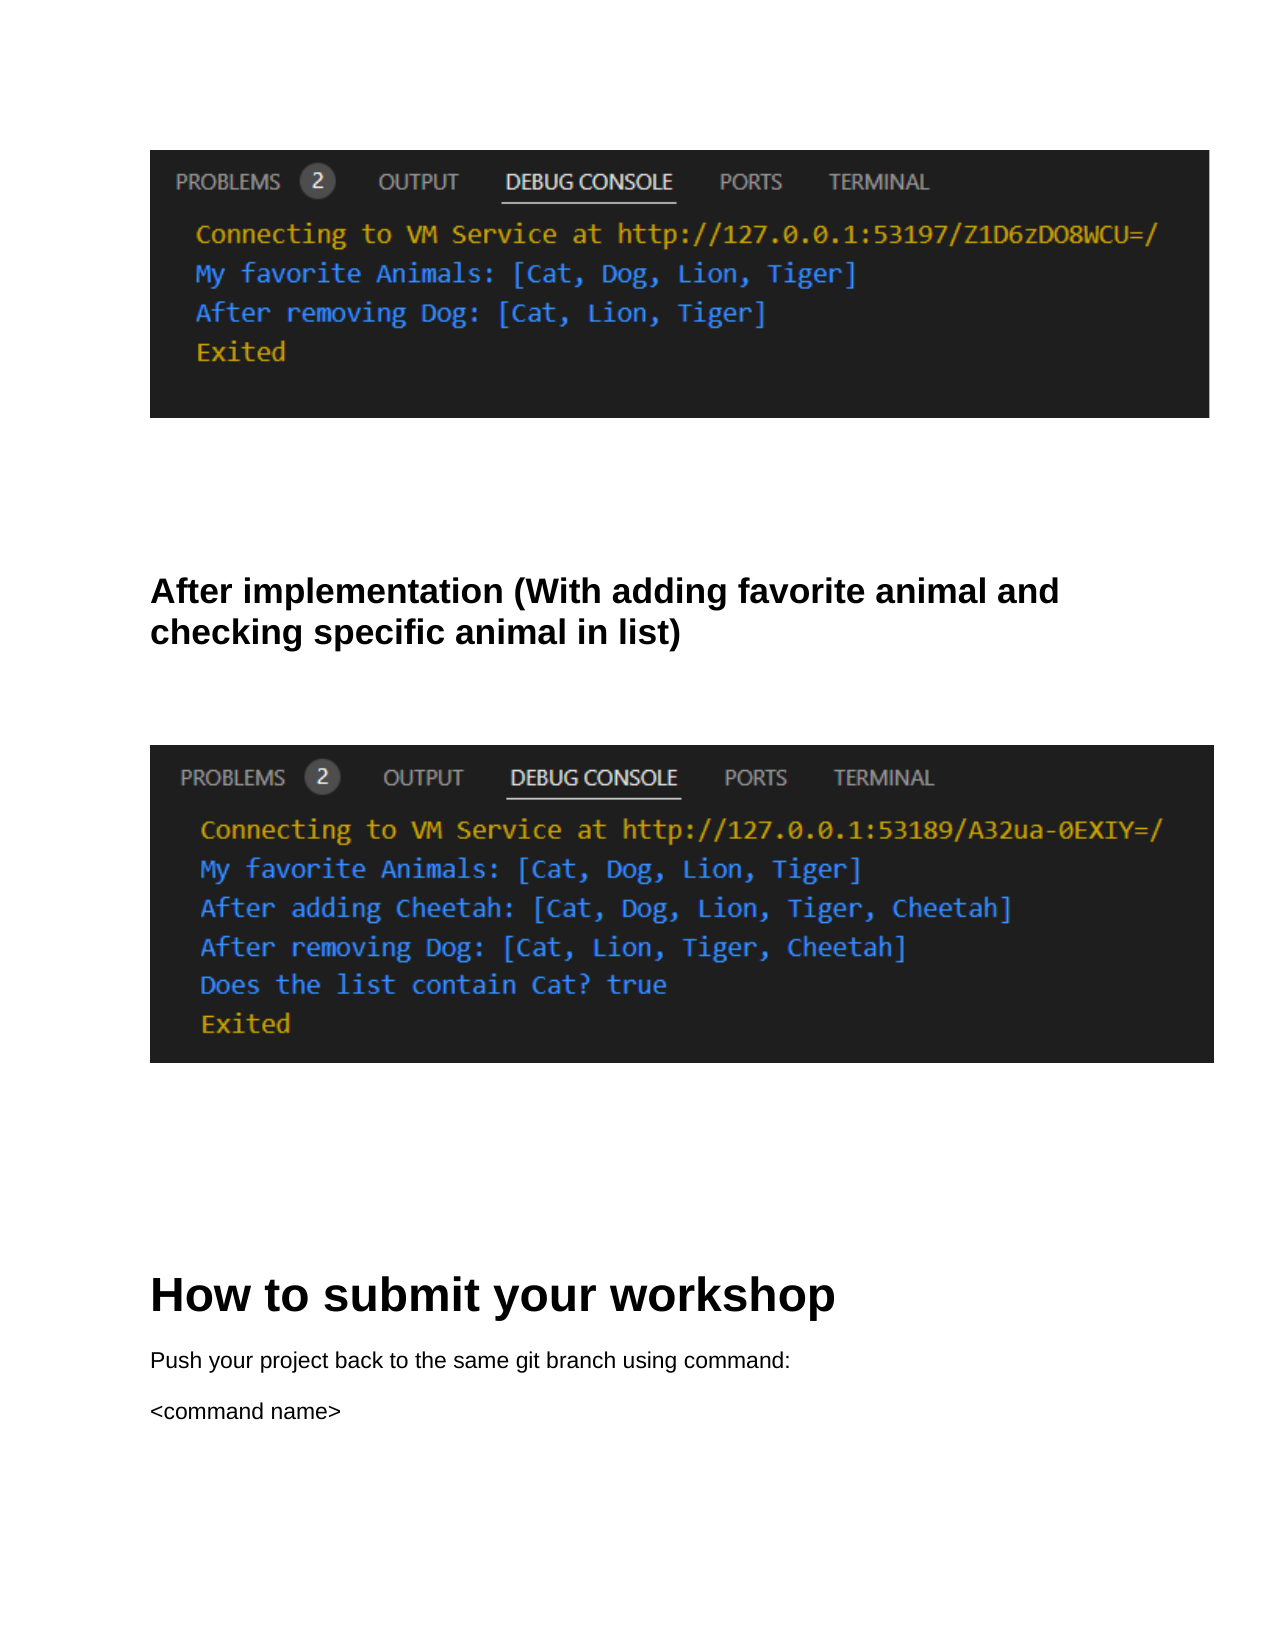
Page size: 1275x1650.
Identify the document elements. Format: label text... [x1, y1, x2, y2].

subtitle How to submit your workshop [150, 1267, 1125, 1322]
picture [150, 745, 1214, 1063]
picture [150, 150, 1210, 418]
subtitle After implementation (With adding favorite animal and checking specific animal in list) [150, 570, 1125, 652]
text <command name> [150, 1398, 1125, 1424]
text Push your project back to the same git branch using command: [150, 1347, 1125, 1373]
